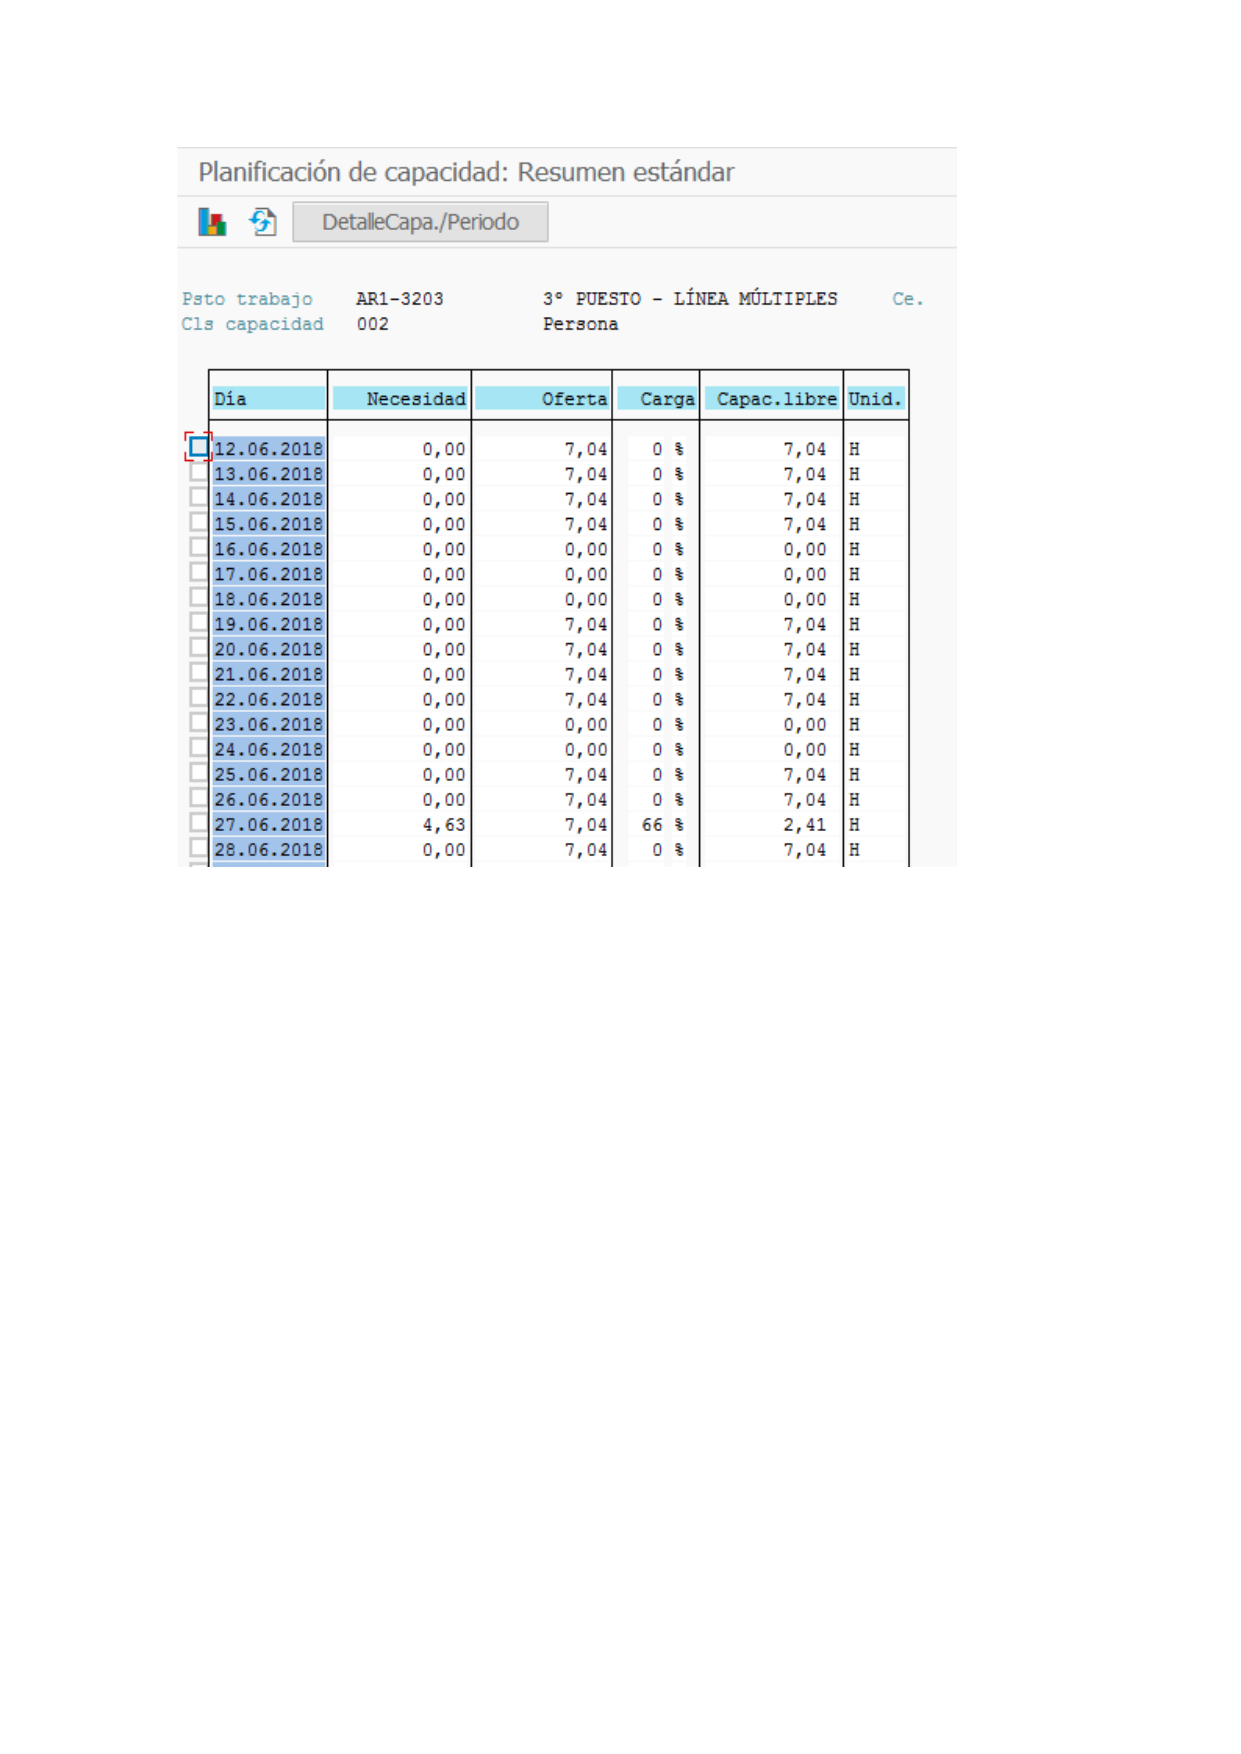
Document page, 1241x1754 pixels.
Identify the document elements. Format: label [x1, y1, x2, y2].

picture [177, 147, 957, 867]
